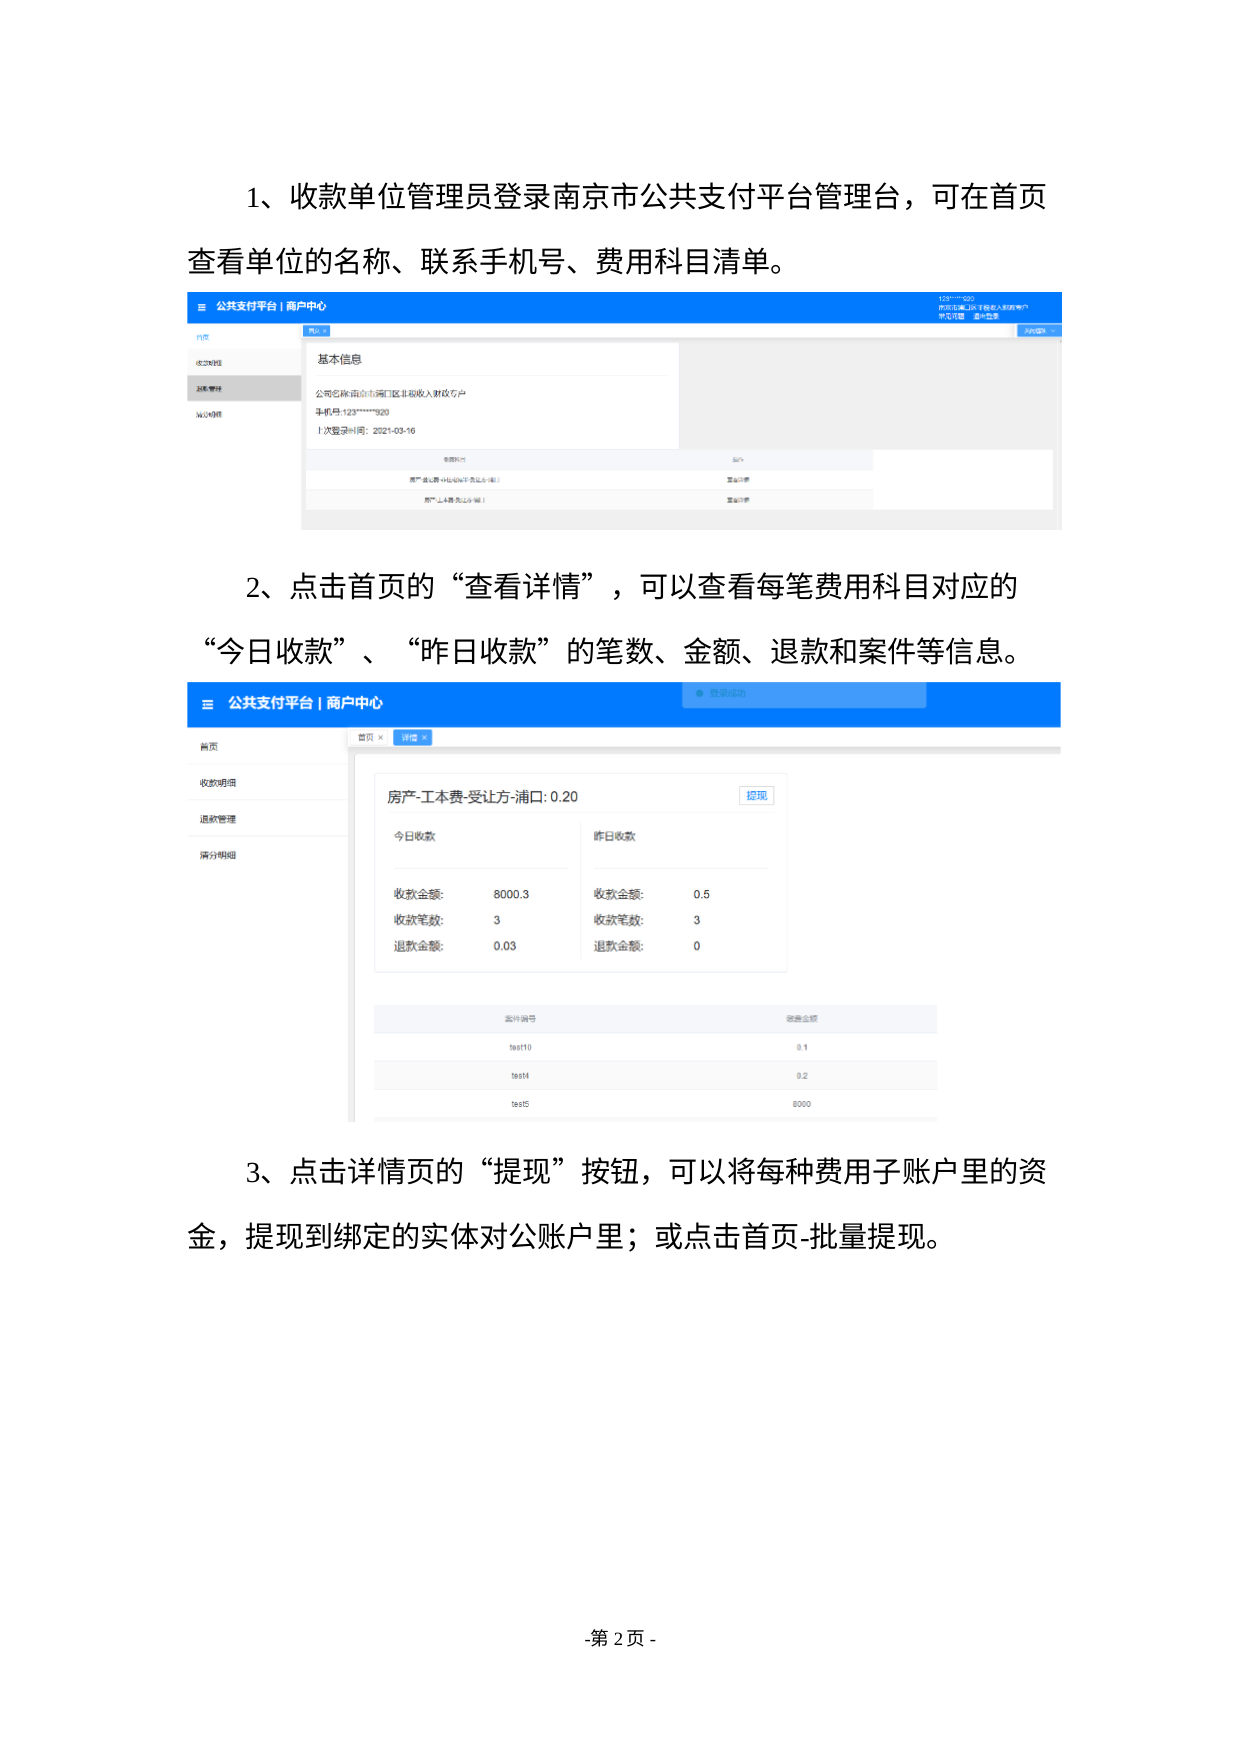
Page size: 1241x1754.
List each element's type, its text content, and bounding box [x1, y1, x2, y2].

text 2、点击首页的“查看详情”，可以查看每笔费用科目对应的“今日收款”、“昨日收款”的笔数、金额、退款和案件等信息。 [187, 552, 1053, 682]
text 1、收款单位管理员登录南京市公共支付平台管理台，可在首页查看单位的名称、联系手机号、费用科目清单。 [187, 162, 1053, 292]
picture [187, 682, 1061, 1122]
text 3、点击详情页的“提现”按钮，可以将每种费用子账户里的资金，提现到绑定的实体对公账户里；或点击首页-批量提现。 [187, 1137, 1053, 1267]
picture [187, 292, 1062, 530]
